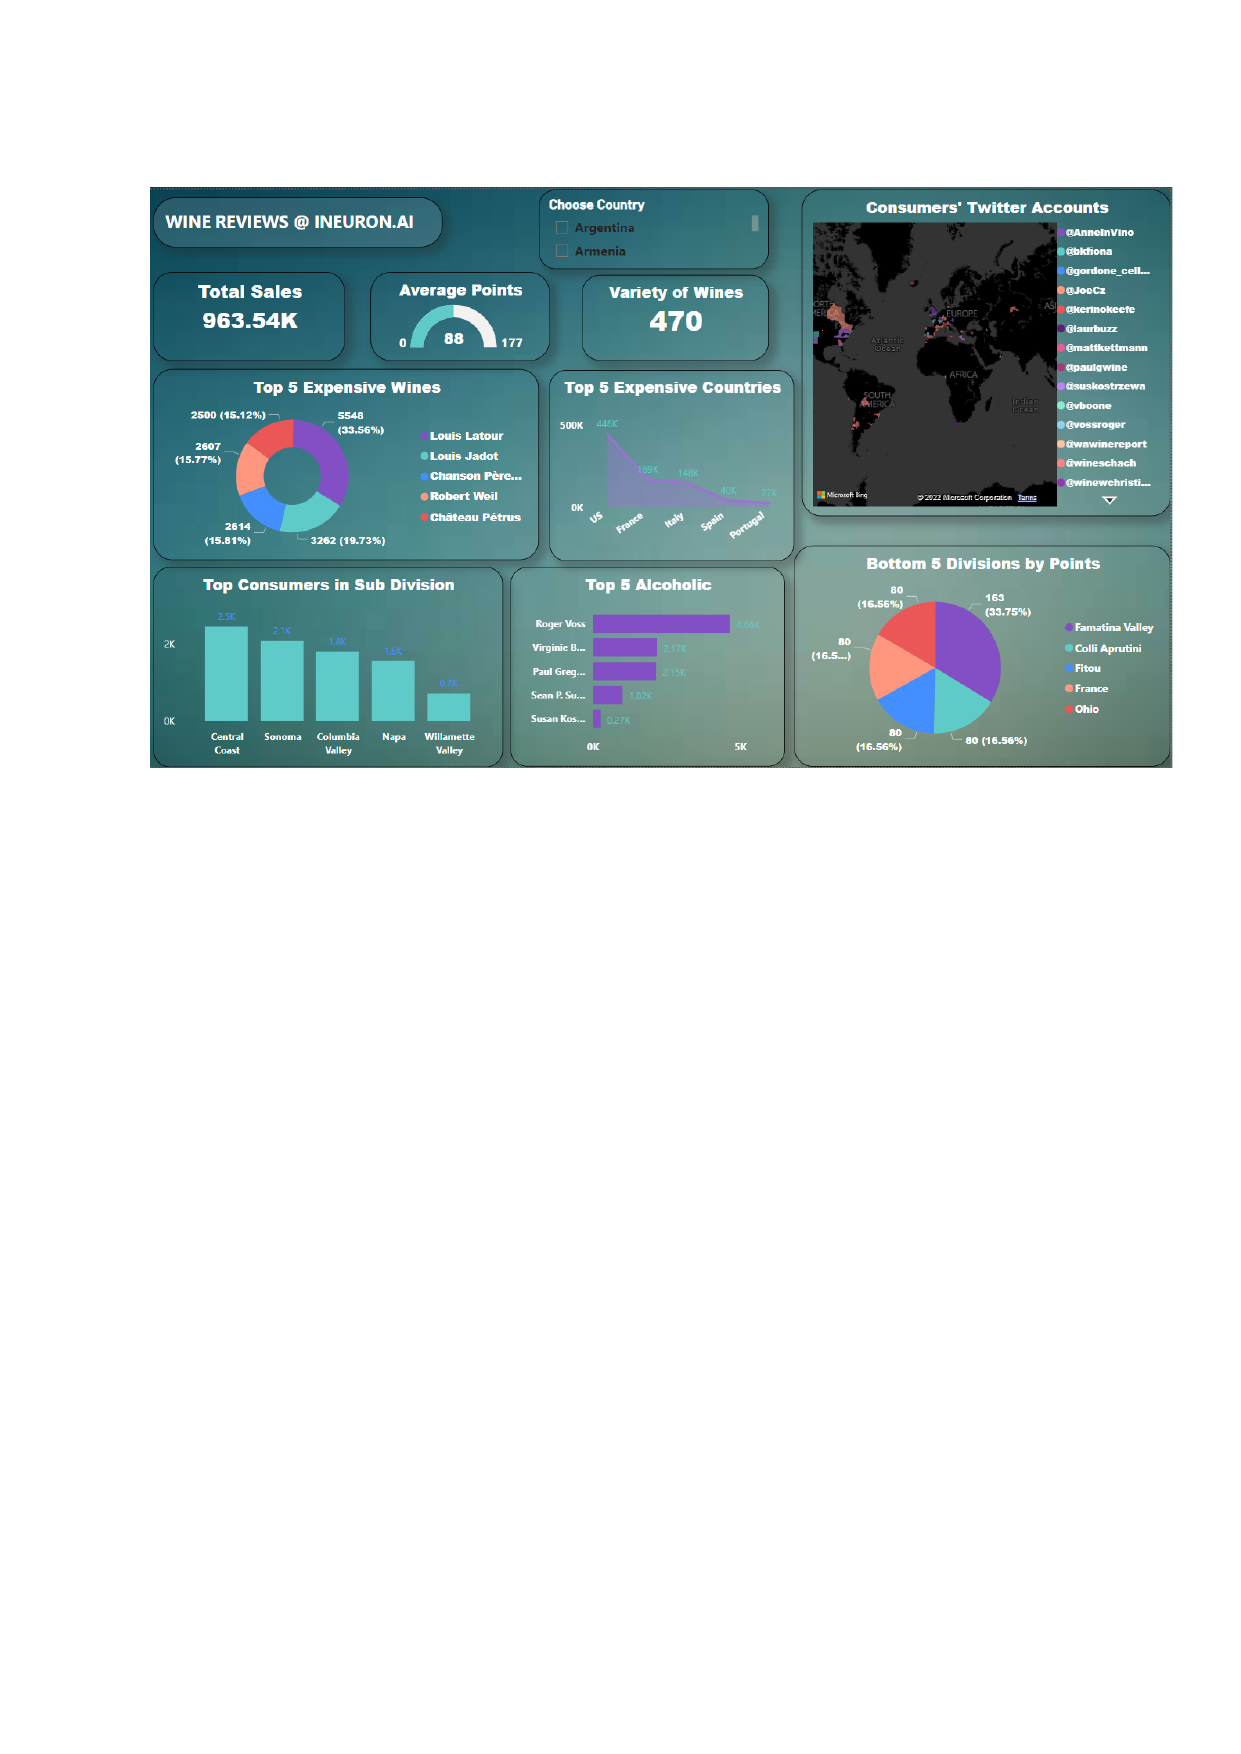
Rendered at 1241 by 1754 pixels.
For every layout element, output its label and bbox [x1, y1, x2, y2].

picture [150, 187, 1173, 768]
